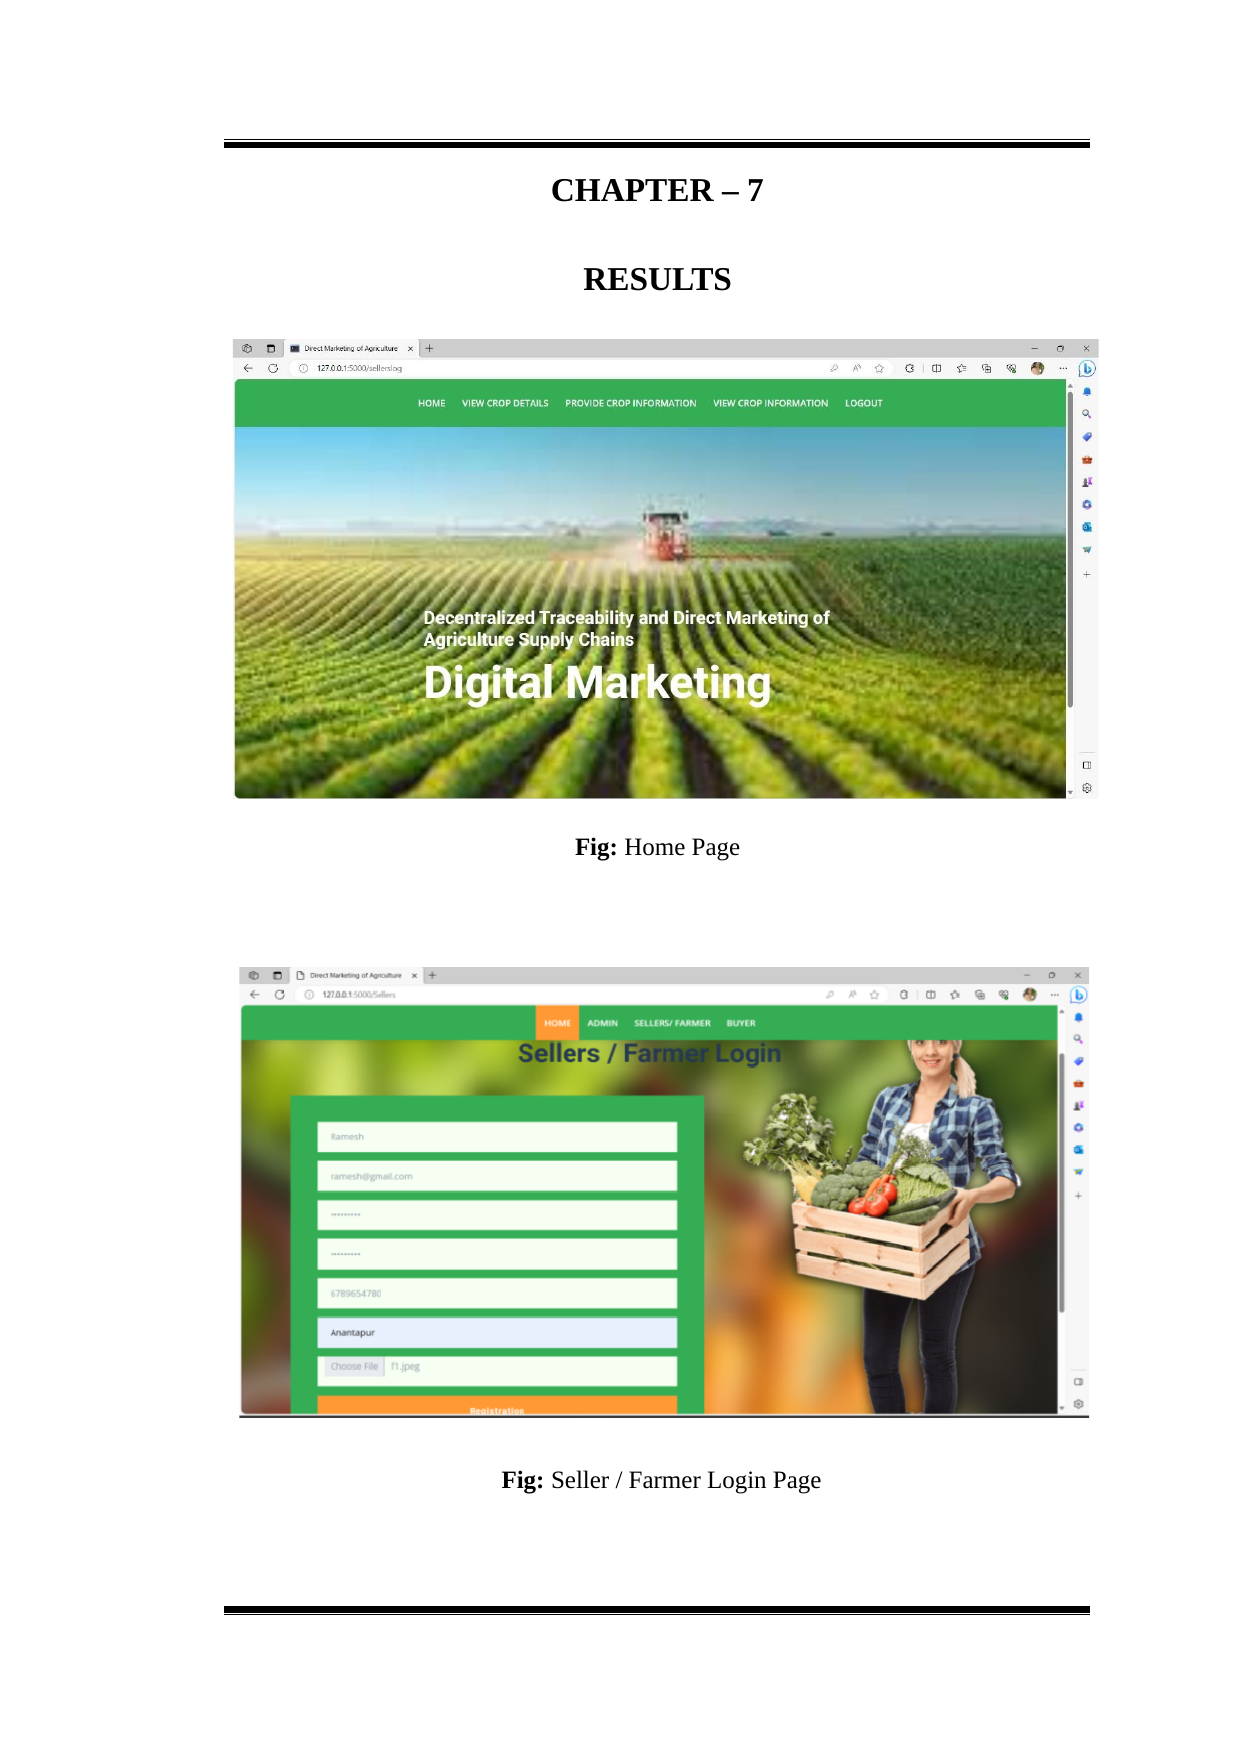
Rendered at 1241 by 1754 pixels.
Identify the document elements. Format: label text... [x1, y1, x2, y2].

text Fig: Home Page [224, 832, 1090, 861]
picture [232, 339, 1099, 799]
picture [239, 967, 1090, 1418]
text CHAPTER – 7 [298, 170, 1016, 208]
text Fig: Seller / Farmer Login Page [224, 1465, 1098, 1494]
subtitle RESULTS [298, 259, 1016, 297]
